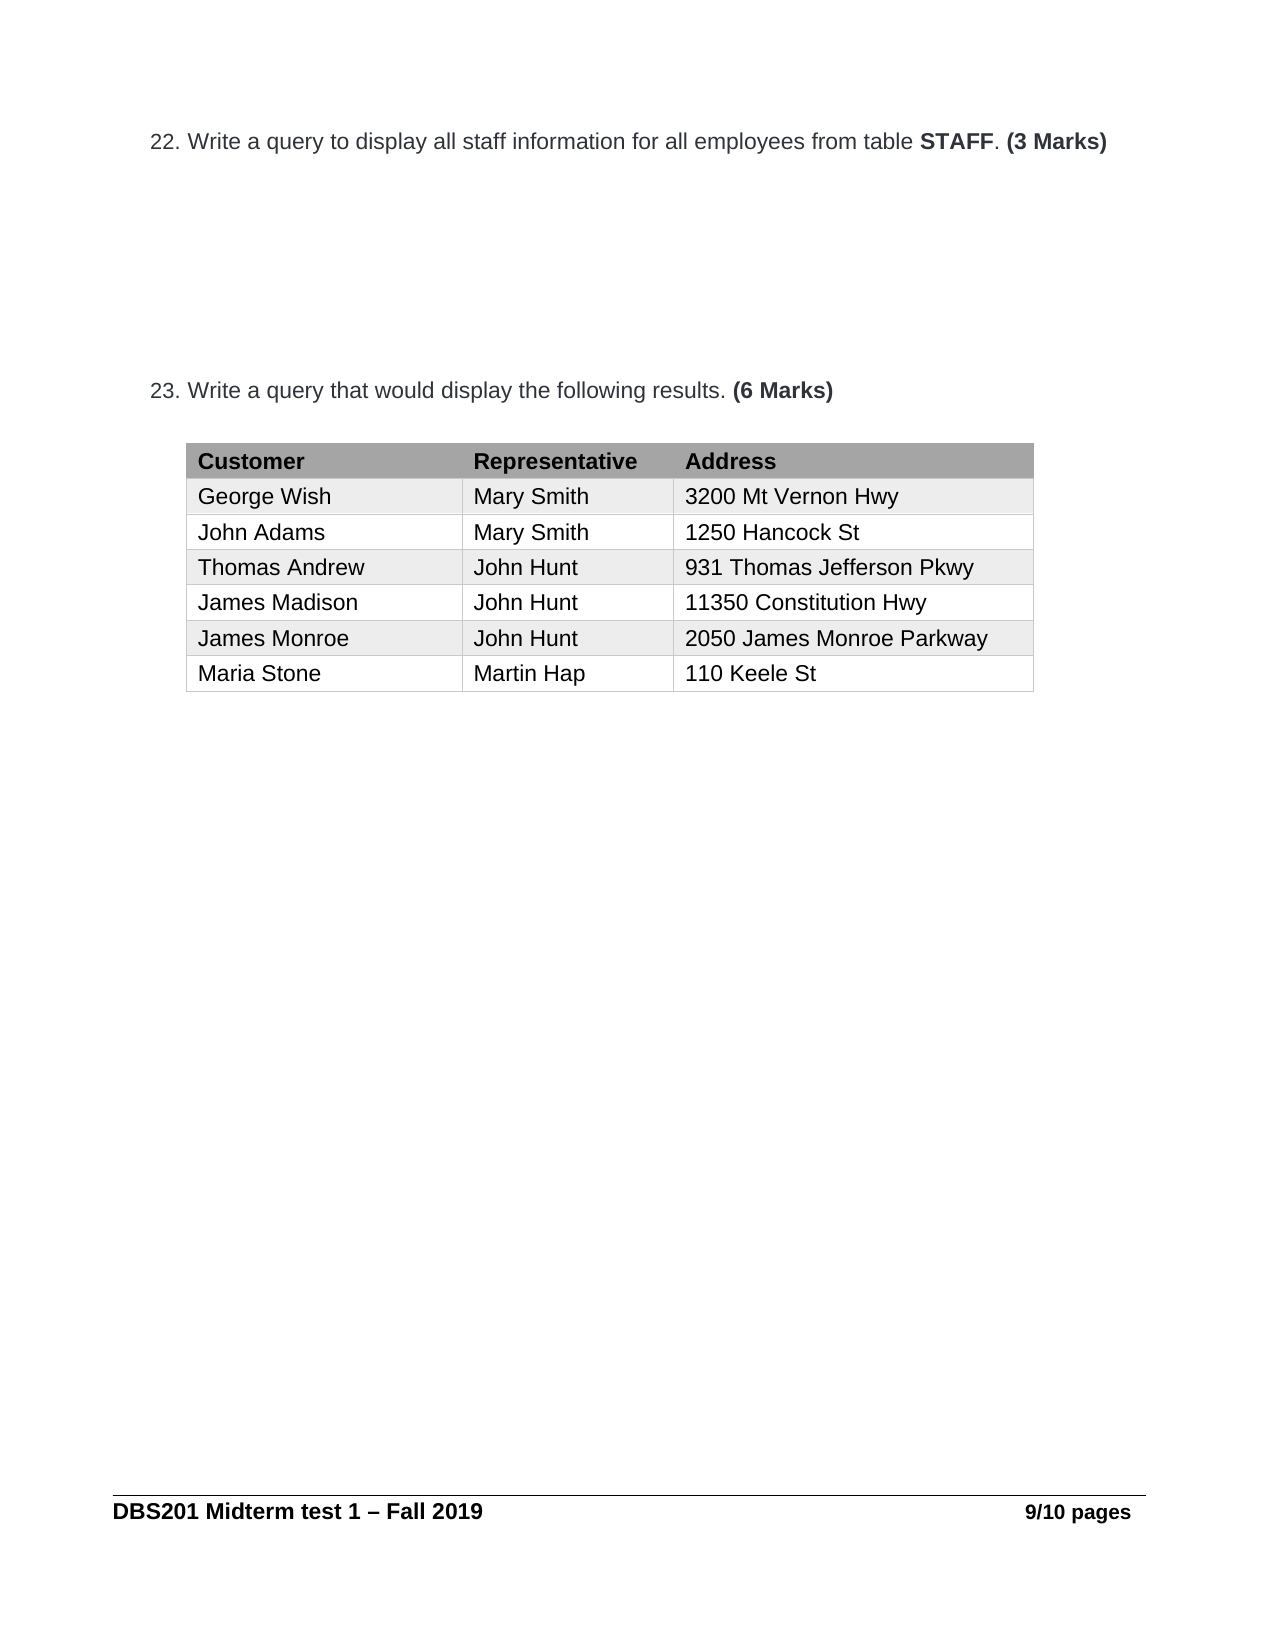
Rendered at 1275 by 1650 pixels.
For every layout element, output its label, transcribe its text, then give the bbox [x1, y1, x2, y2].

table_cell 110 Keele St [674, 656, 1033, 691]
table_cell James Madison [187, 585, 462, 620]
table_cell George Wish [187, 479, 462, 513]
text Write a query that would display the following results. (6 Marks) [150, 377, 1191, 404]
table_cell 11350 Constitution Hwy [674, 585, 1033, 620]
table_cell Mary Smith [463, 515, 673, 549]
table_header Customer [187, 444, 462, 478]
table_cell 931 Thomas Jefferson Pkwy [674, 550, 1033, 584]
table_cell John Hunt [463, 550, 673, 584]
table_cell 3200 Mt Vernon Hwy [674, 479, 1033, 513]
table_cell John Adams [187, 515, 462, 549]
table_header Address [674, 444, 1033, 478]
table_cell 1250 Hancock St [674, 515, 1033, 549]
table_cell Mary Smith [463, 479, 673, 513]
table_cell John Hunt [463, 621, 673, 655]
table_cell Martin Hap [463, 656, 673, 691]
table_cell 2050 James Monroe Parkway [674, 621, 1033, 655]
table_header Representative [463, 444, 673, 478]
table_cell James Monroe [187, 621, 462, 655]
text Write a query to display all staff information for all employees from table STAFF. (3 Marks) [150, 128, 1191, 154]
table_cell John Hunt [463, 585, 673, 620]
table_cell Thomas Andrew [187, 550, 462, 584]
table_cell Maria Stone [187, 656, 462, 691]
